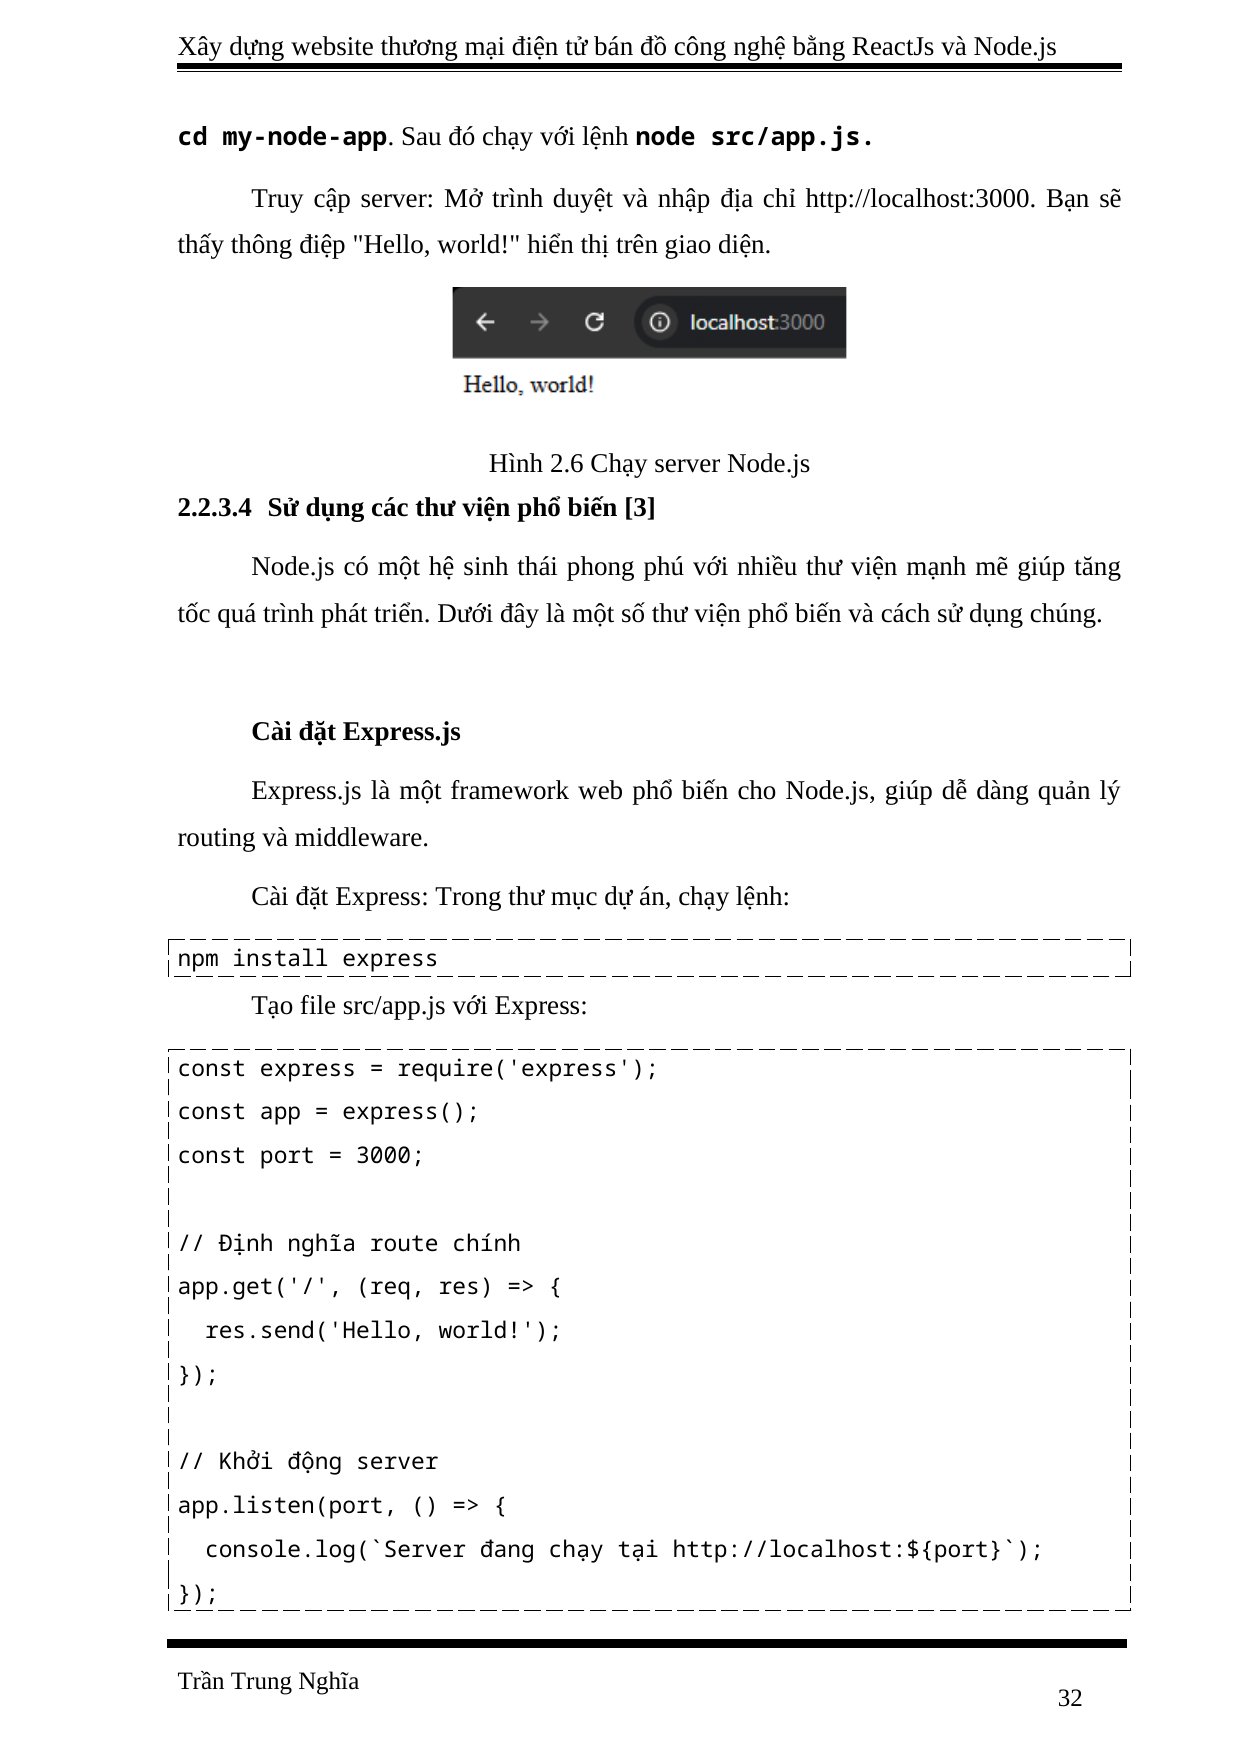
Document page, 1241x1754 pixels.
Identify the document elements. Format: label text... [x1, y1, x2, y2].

text npm install express [168, 939, 1131, 977]
text console.log(`Server đang chạy tại http://localhost:${port}`); [168, 1530, 1131, 1564]
text Cài đặt Express: Trong thư mục dự án, chạy lệnh: [177, 880, 1122, 911]
text res.send('Hello, world!'); [168, 1311, 1131, 1345]
text }); [168, 1573, 1131, 1611]
text // Khởi động server [168, 1442, 1131, 1477]
text Node.js có một hệ sinh thái phong phú với nhiều thư viện mạnh mẽ giúp tăng tốc quá trình phát triển. Dưới đây là một số thư viện phổ biến và cách sử dụng chúng. [177, 550, 1122, 628]
text cd my-node-app. Sau đó chạy với lệnh node src/app.js. [177, 118, 1122, 152]
text Hình 2.6 Chạy server Node.js [177, 447, 1122, 478]
text Express.js là một framework web phổ biến cho Node.js, giúp dễ dàng quản lý routing và middleware. [177, 774, 1122, 852]
text app.get('/', (req, res) => { [168, 1267, 1131, 1302]
text // Định nghĩa route chính [168, 1223, 1131, 1258]
text const express = require('express'); [168, 1048, 1131, 1083]
text }); [168, 1355, 1131, 1389]
text const app = express(); [168, 1092, 1131, 1127]
text Truy cập server: Mở trình duyệt và nhập địa chỉ http://localhost:3000. Bạn sẽ thấy thông điệp "Hello, world!" hiển thị trên giao diện. [177, 182, 1122, 259]
subtitle Sử dụng các thư viện phổ biến [177, 491, 1122, 522]
text app.listen(port, () => { [168, 1486, 1131, 1520]
text const port = 3000; [168, 1136, 1131, 1170]
picture [452, 287, 847, 420]
text Tạo file src/app.js với Express: [177, 989, 1122, 1020]
text Cài đặt Express.js [177, 715, 1122, 746]
